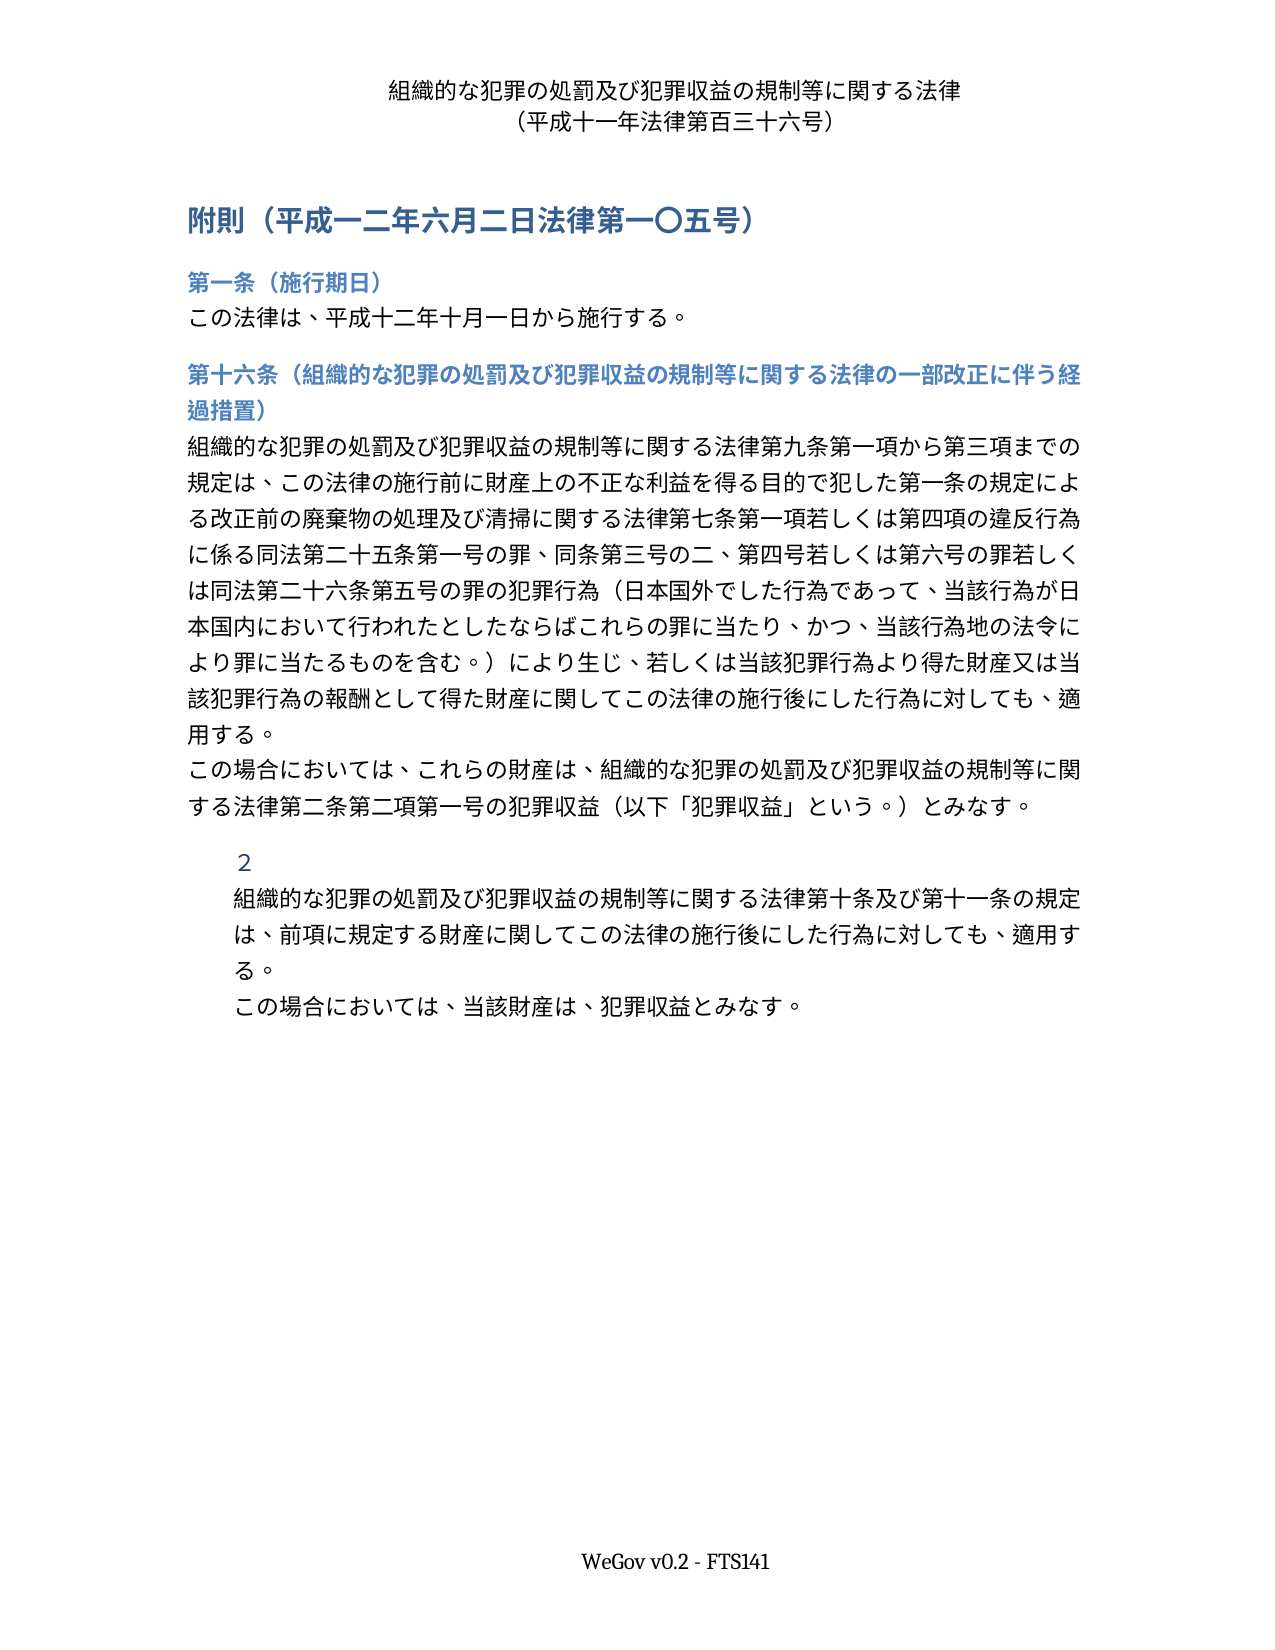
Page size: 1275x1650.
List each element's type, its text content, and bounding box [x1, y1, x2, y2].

subtitle 第十六条（組織的な犯罪の処罰及び犯罪収益の規制等に関する法律の一部改正に伴う経過措置） [187, 359, 1087, 426]
subtitle 第一条（施行期日） [187, 266, 1087, 298]
subtitle 附則（平成一二年六月二日法律第一〇五号） [187, 200, 1087, 240]
subtitle ２ [233, 847, 1087, 878]
text 組織的な犯罪の処罰及び犯罪収益の規制等に関する法律第九条第一項から第三項までの規定は、この法律の施行前に財産上の不正な利益を得る目的で犯した第一条の規定による改正前の廃棄物の処理及び清掃に関する法律第七条第一項若しくは第四項の違反行為に係る同法第二十五条第一号の罪、同条第三号の二、第四号若しくは第六号の罪若しくは同法第二十六条第五号の罪の犯罪行為（日本国外でした行為であって、当該行為が日本国内において行われたとしたならばこれらの罪に当たり、かつ、当該行為地の法令により罪に当たるものを含む。）により生じ、若しくは当該犯罪行為より得た財産又は当該犯罪行為の報酬として得た財産に関してこの法律の施行後にした行為に対しても、適用する。 この場合においては、これらの財産は、組織的な犯罪の処罰及び犯罪収益の規制等に関する法律第二条第二項第一号の犯罪収益（以下「犯罪収益」という。）とみなす。 [187, 431, 1087, 822]
text この法律は、平成十二年十月一日から施行する。 [187, 302, 1087, 334]
text 組織的な犯罪の処罰及び犯罪収益の規制等に関する法律第十条及び第十一条の規定は、前項に規定する財産に関してこの法律の施行後にした行為に対しても、適用する。 この場合においては、当該財産は、犯罪収益とみなす。 [233, 883, 1087, 1022]
